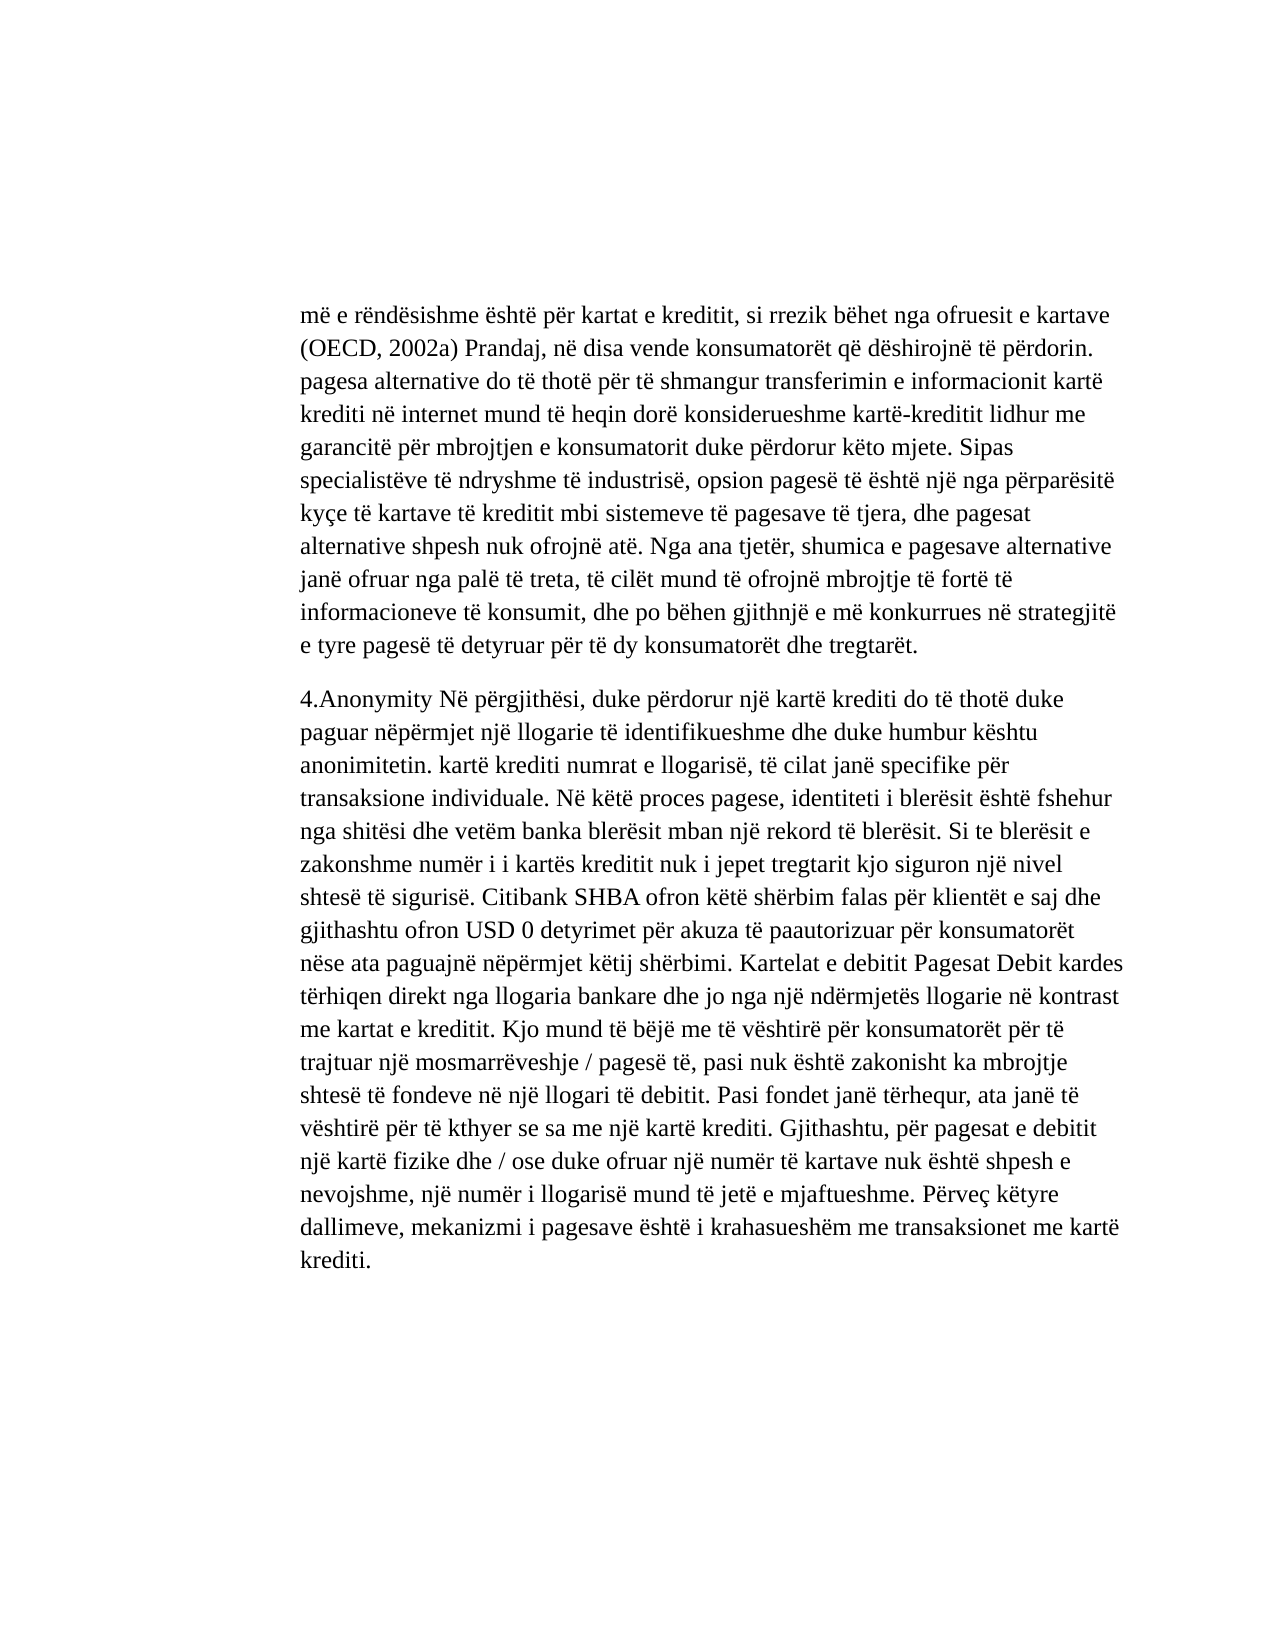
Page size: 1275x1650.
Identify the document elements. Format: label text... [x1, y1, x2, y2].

text 4.Anonymity Në përgjithësi, duke përdorur një kartë krediti do të thotë duke paguar nëpërmjet një llogarie të identifikueshme dhe duke humbur kështu anonimitetin. kartë krediti numrat e llogarisë, të cilat janë specifike për transaksione individuale. Në këtë proces pagese, identiteti i blerësit është fshehur nga shitësi dhe vetëm banka blerësit mban një rekord të blerësit. Si te blerësit e zakonshme numër i i kartës kreditit nuk i jepet tregtarit kjo siguron një nivel shtesë të sigurisë. Citibank SHBA ofron këtë shërbim falas për klientët e saj dhe gjithashtu ofron USD 0 detyrimet për akuza të paautorizuar për konsumatorët nëse ata paguajnë nëpërmjet këtij shërbimi. Kartelat e debitit Pagesat Debit kardes tërhiqen direkt nga llogaria bankare dhe jo nga një ndërmjetës llogarie në kontrast me kartat e kreditit. Kjo mund të bëjë me të vështirë për konsumatorët për të trajtuar një mosmarrëveshje / pagesë të, pasi nuk është zakonisht ka mbrojtje shtesë të fondeve në një llogari të debitit. Pasi fondet janë tërhequr, ata janë të vështirë për të kthyer se sa me një kartë krediti. Gjithashtu, për pagesat e debitit një kartë fizike dhe / ose duke ofruar një numër të kartave nuk është shpesh e nevojshme, një numër i llogarisë mund të jetë e mjaftueshme. Përveç këtyre dallimeve, mekanizmi i pagesave është i krahasueshëm me transaksionet me kartë krediti. [300, 684, 1125, 1274]
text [300, 300, 1125, 659]
